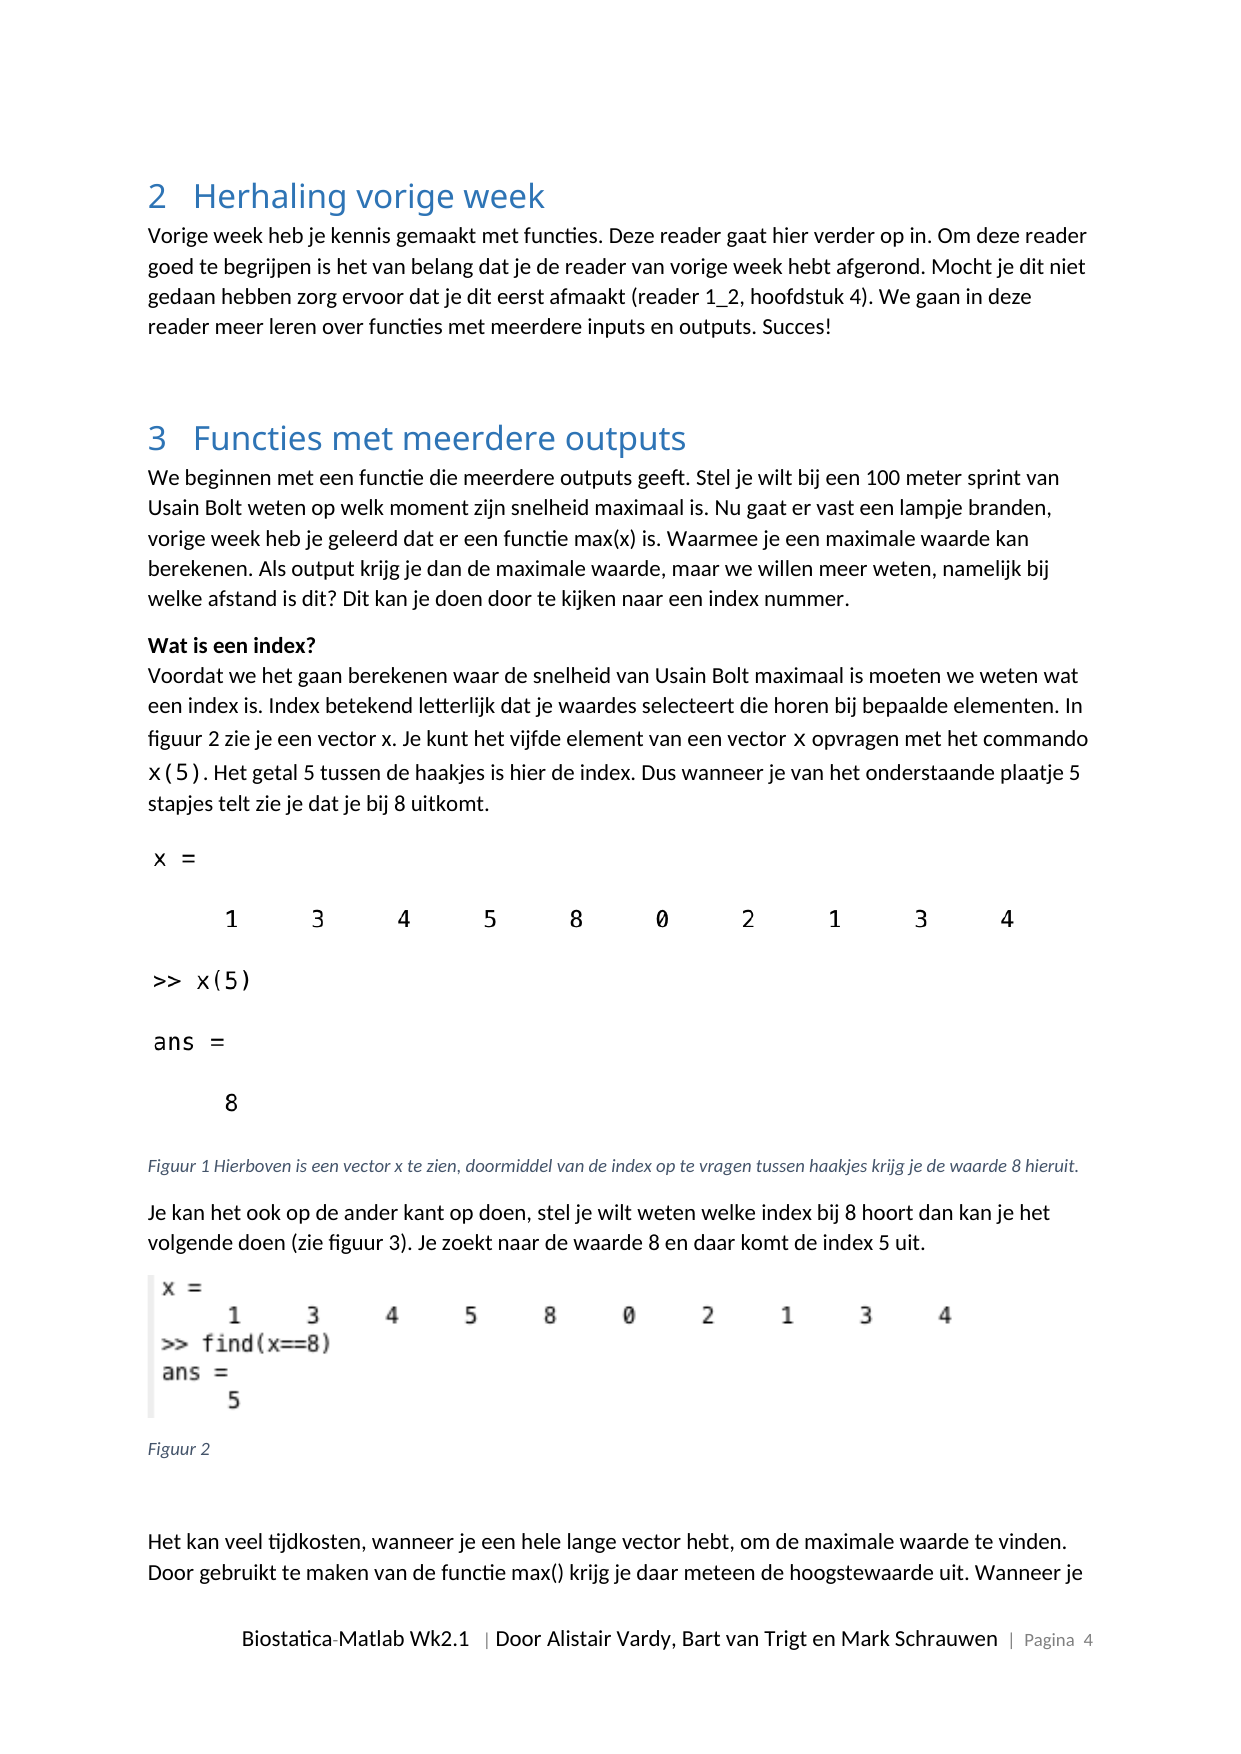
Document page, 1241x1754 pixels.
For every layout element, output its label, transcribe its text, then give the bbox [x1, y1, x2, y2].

picture [147, 836, 1093, 1136]
text Vorige week heb je kennis gemaakt met functies. Deze reader gaat hier verder op in. Om deze reader goed te begrijpen is het van belang dat je de reader van vorige week hebt afgerond. Mocht je dit niet gedaan hebben zorg ervoor dat je dit eerst afmaakt (reader 1_2, hoofdstuk 4). We gaan in deze reader meer leren over functies met meerdere inputs en outputs. Succes! [148, 222, 1093, 340]
text Wat is een index? Voordat we het gaan berekenen waar de snelheid van Usain Bolt maximaal is moeten we weten wat een index is. Index betekend letterlijk dat je waardes selecteert die horen bij bepaalde elementen. In figuur 2 zie je een vector x. Je kunt het vijfde element van een vector x opvragen met het commando x(5). Het getal 5 tussen de haakjes is hier de index. Dus wanneer je van het onderstaande plaatje 5 stapjes telt zie je dat je bij 8 uitkomt. [148, 631, 1093, 817]
text We beginnen met een functie die meerdere outputs geeft. Stel je wilt bij een 100 meter sprint van Usain Bolt weten op welk moment zijn snelheid maximaal is. Nu gaat er vast een lampje branden, vorige week heb je geleerd dat er een functie max(x) is. Waarmee je een maximale waarde kan berekenen. Als output krijg je dan de maximale waarde, maar we willen meer weten, namelijk bij welke afstand is dit? Dit kan je doen door te kijken naar een index nummer. [148, 463, 1093, 612]
subtitle Functies met meerdere outputs [148, 414, 1093, 460]
text Je kan het ook op de ander kant op doen, stel je wilt weten welke index bij 8 hoort dan kan je het volgende doen (zie figuur 3). Je zoekt naar de waarde 8 en daar komt de index 5 uit. [148, 1198, 1093, 1256]
subtitle Herhaling vorige week [148, 173, 1093, 218]
picture [147, 1275, 1093, 1418]
